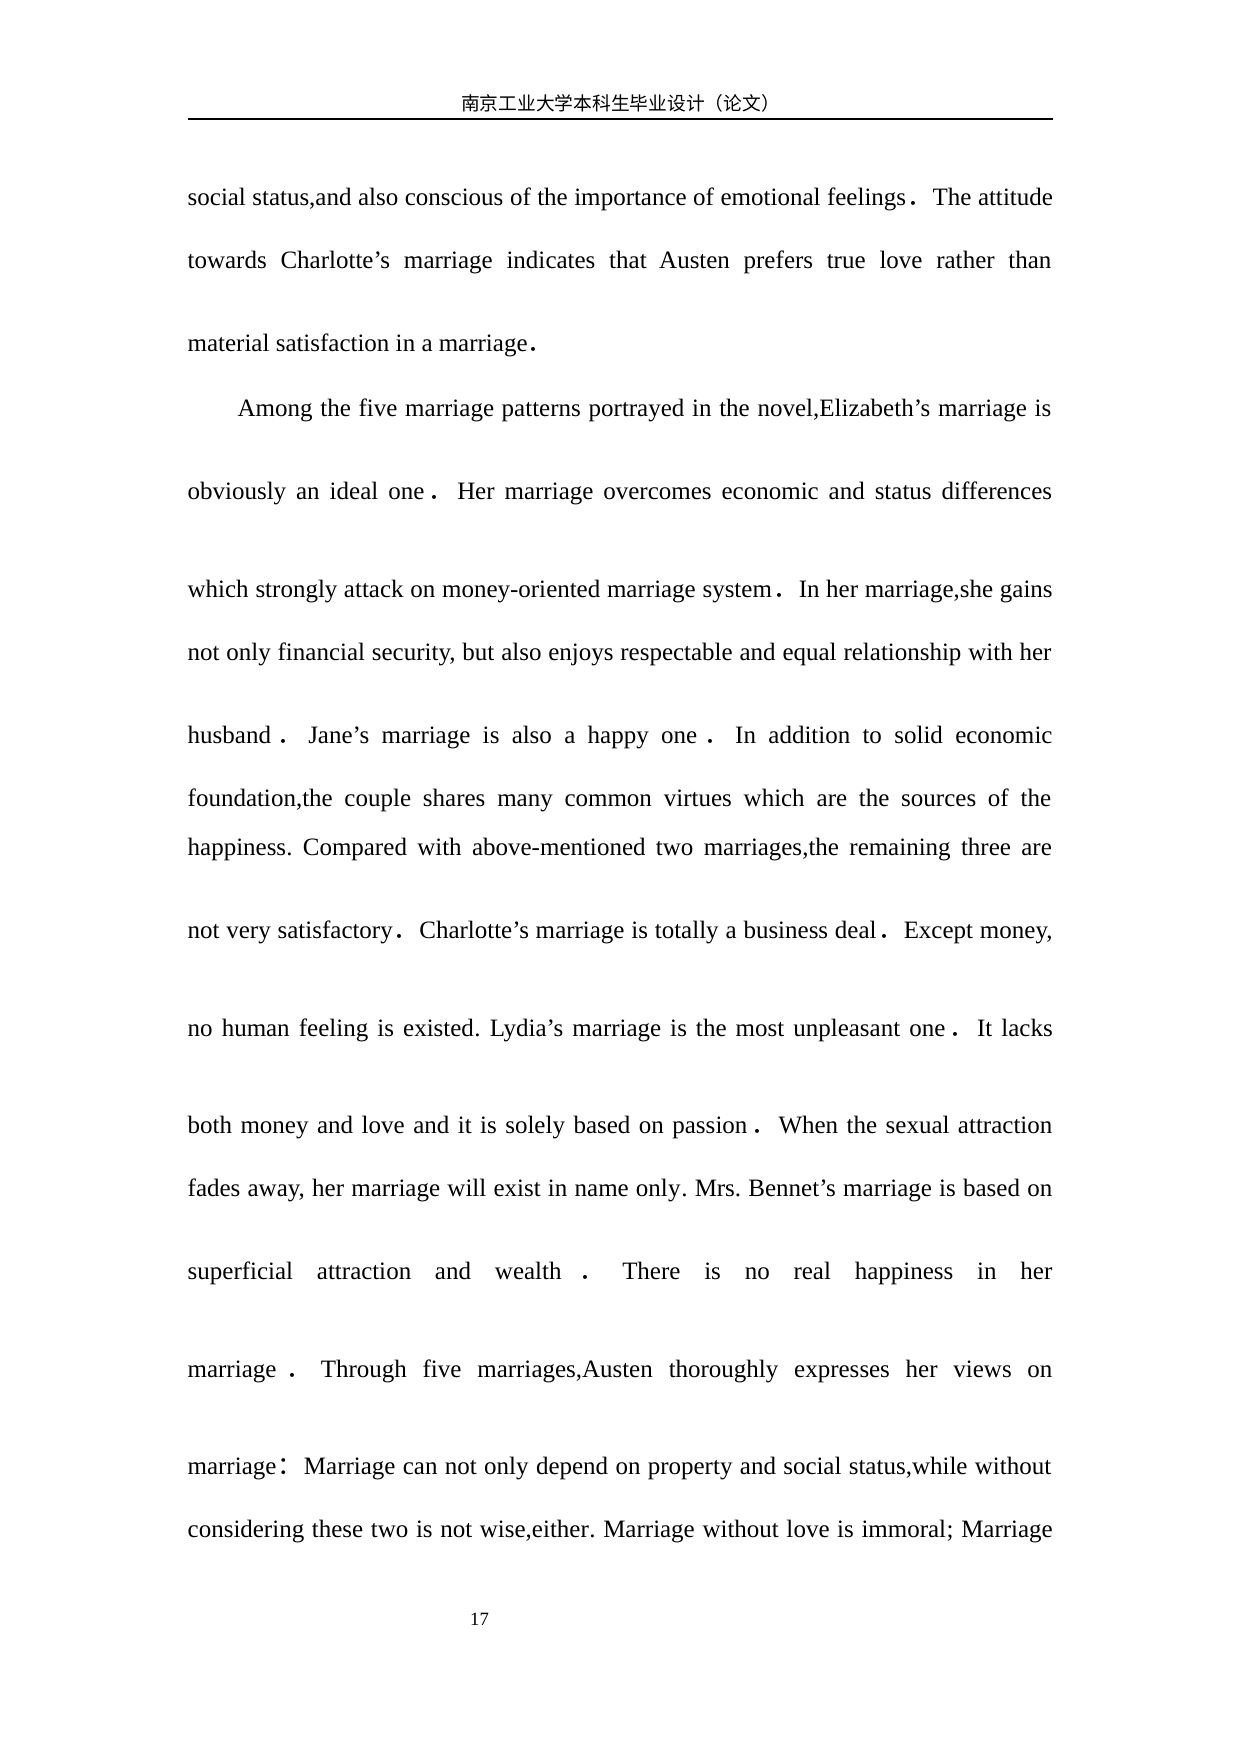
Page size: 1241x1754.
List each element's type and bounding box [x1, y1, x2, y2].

text [187, 391, 1053, 1545]
text [187, 162, 1053, 373]
